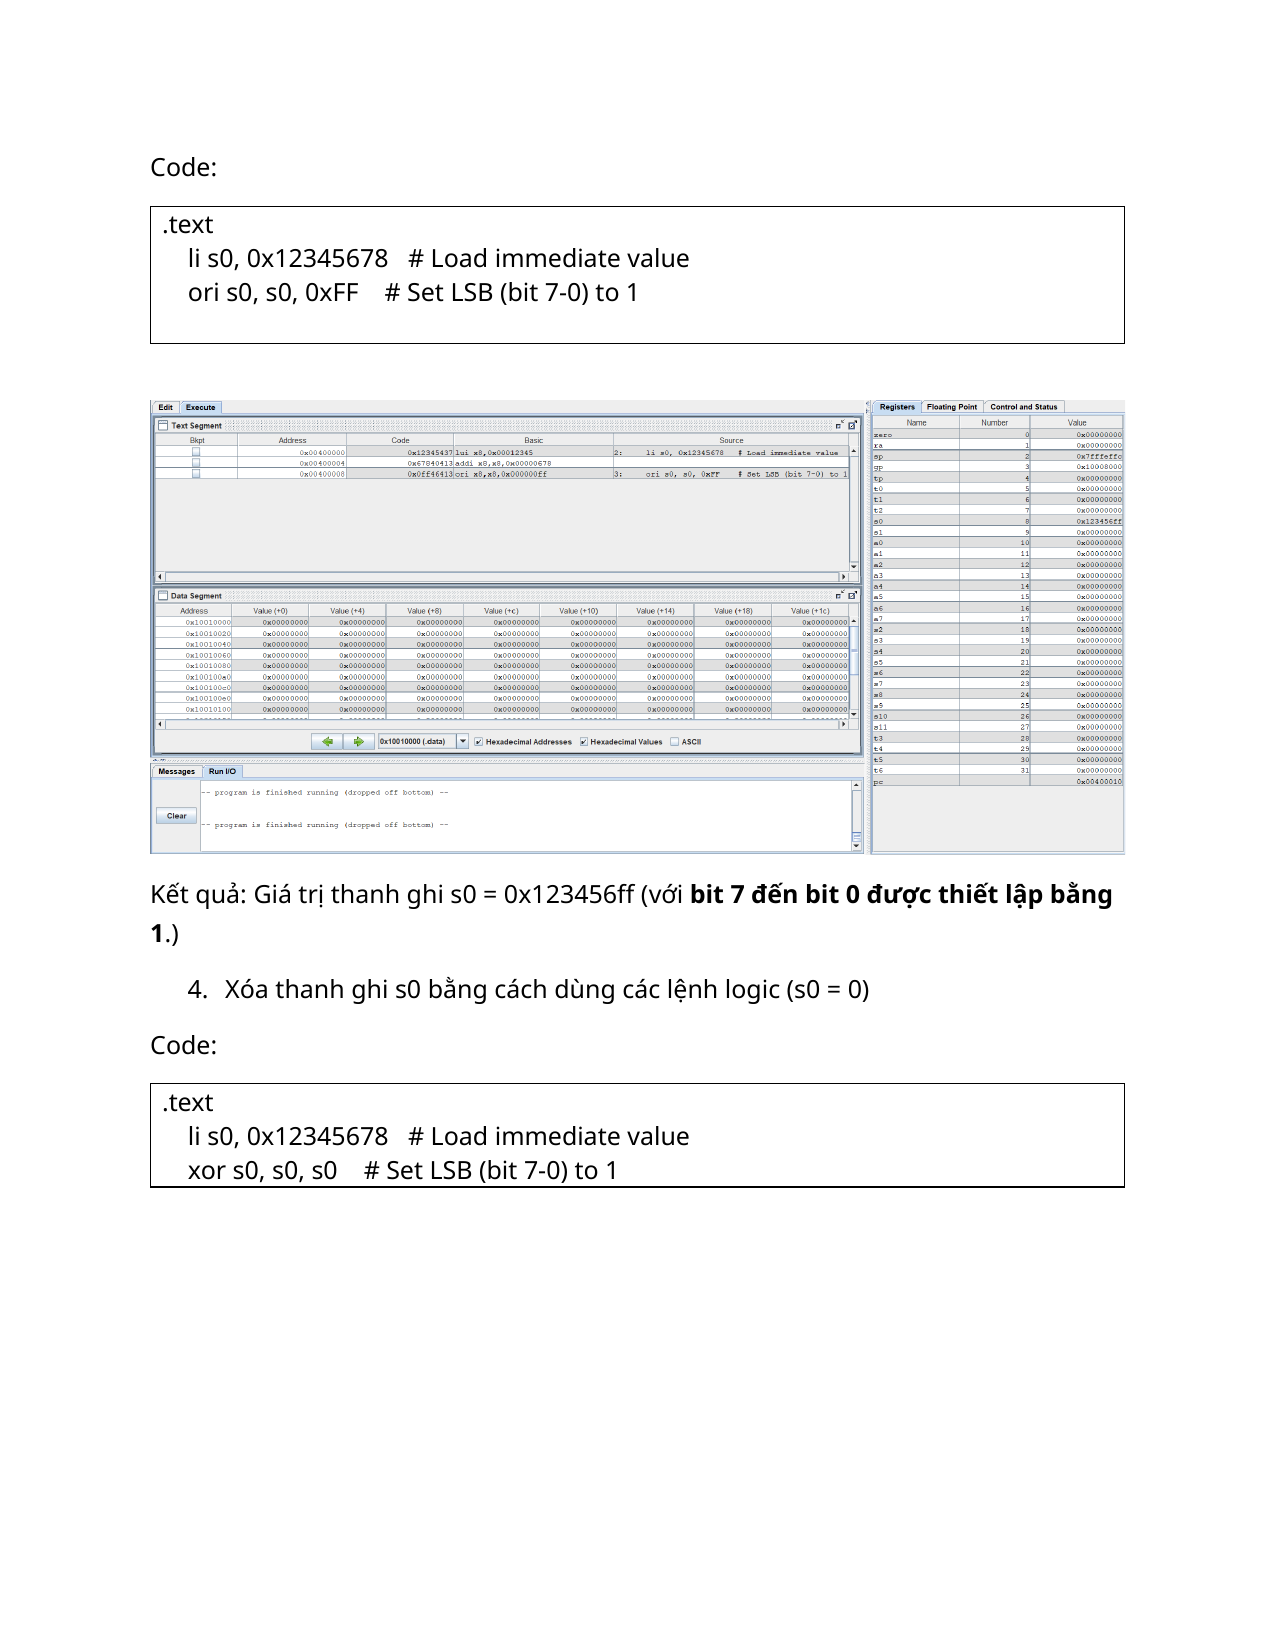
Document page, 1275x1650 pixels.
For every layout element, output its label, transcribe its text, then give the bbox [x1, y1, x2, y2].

text Kết quả: Giá trị thanh ghi s0 = 0x123456ff (với bit 7 đến bit 0 được thiết lập bằng 1.) [150, 876, 1125, 950]
text Code: [150, 1027, 1125, 1061]
list Xóa thanh ghi s0 bằng cách dùng các lệnh logic (s0 = 0) [187, 971, 1125, 1006]
picture [150, 400, 1125, 855]
table_header .text li s0, 0x12345678 # Load immediate value xor s0, s0, s0 # Set LSB (bit 7-0) to 1 [151, 1084, 1124, 1186]
text Code: [150, 150, 1125, 184]
table_header .text li s0, 0x12345678 # Load immediate value ori s0, s0, 0xFF # Set LSB (bit 7-0) to 1 [151, 207, 1124, 343]
